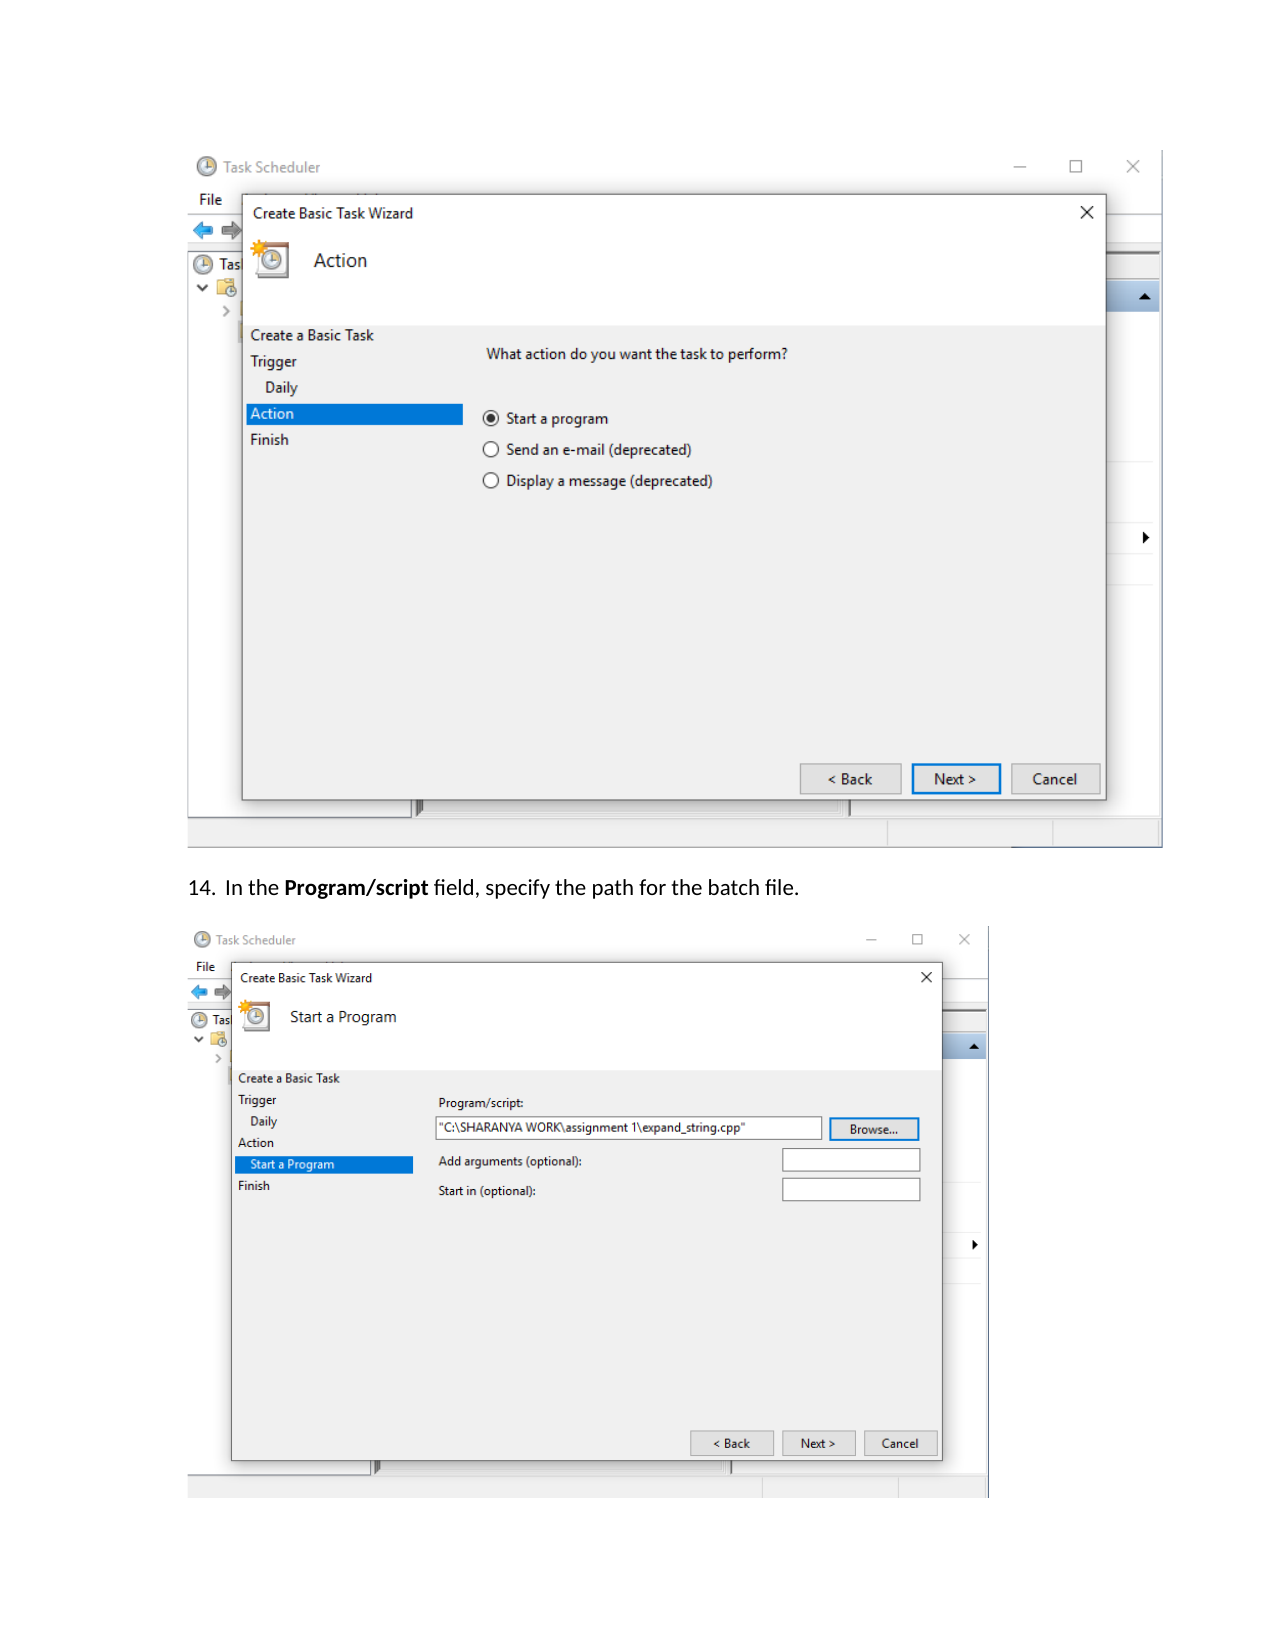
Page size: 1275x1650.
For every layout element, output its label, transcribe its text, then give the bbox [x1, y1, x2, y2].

picture [187, 926, 989, 1498]
list In the Program/script field, specify the path for the batch file. [187, 873, 1125, 901]
picture [187, 150, 1163, 848]
